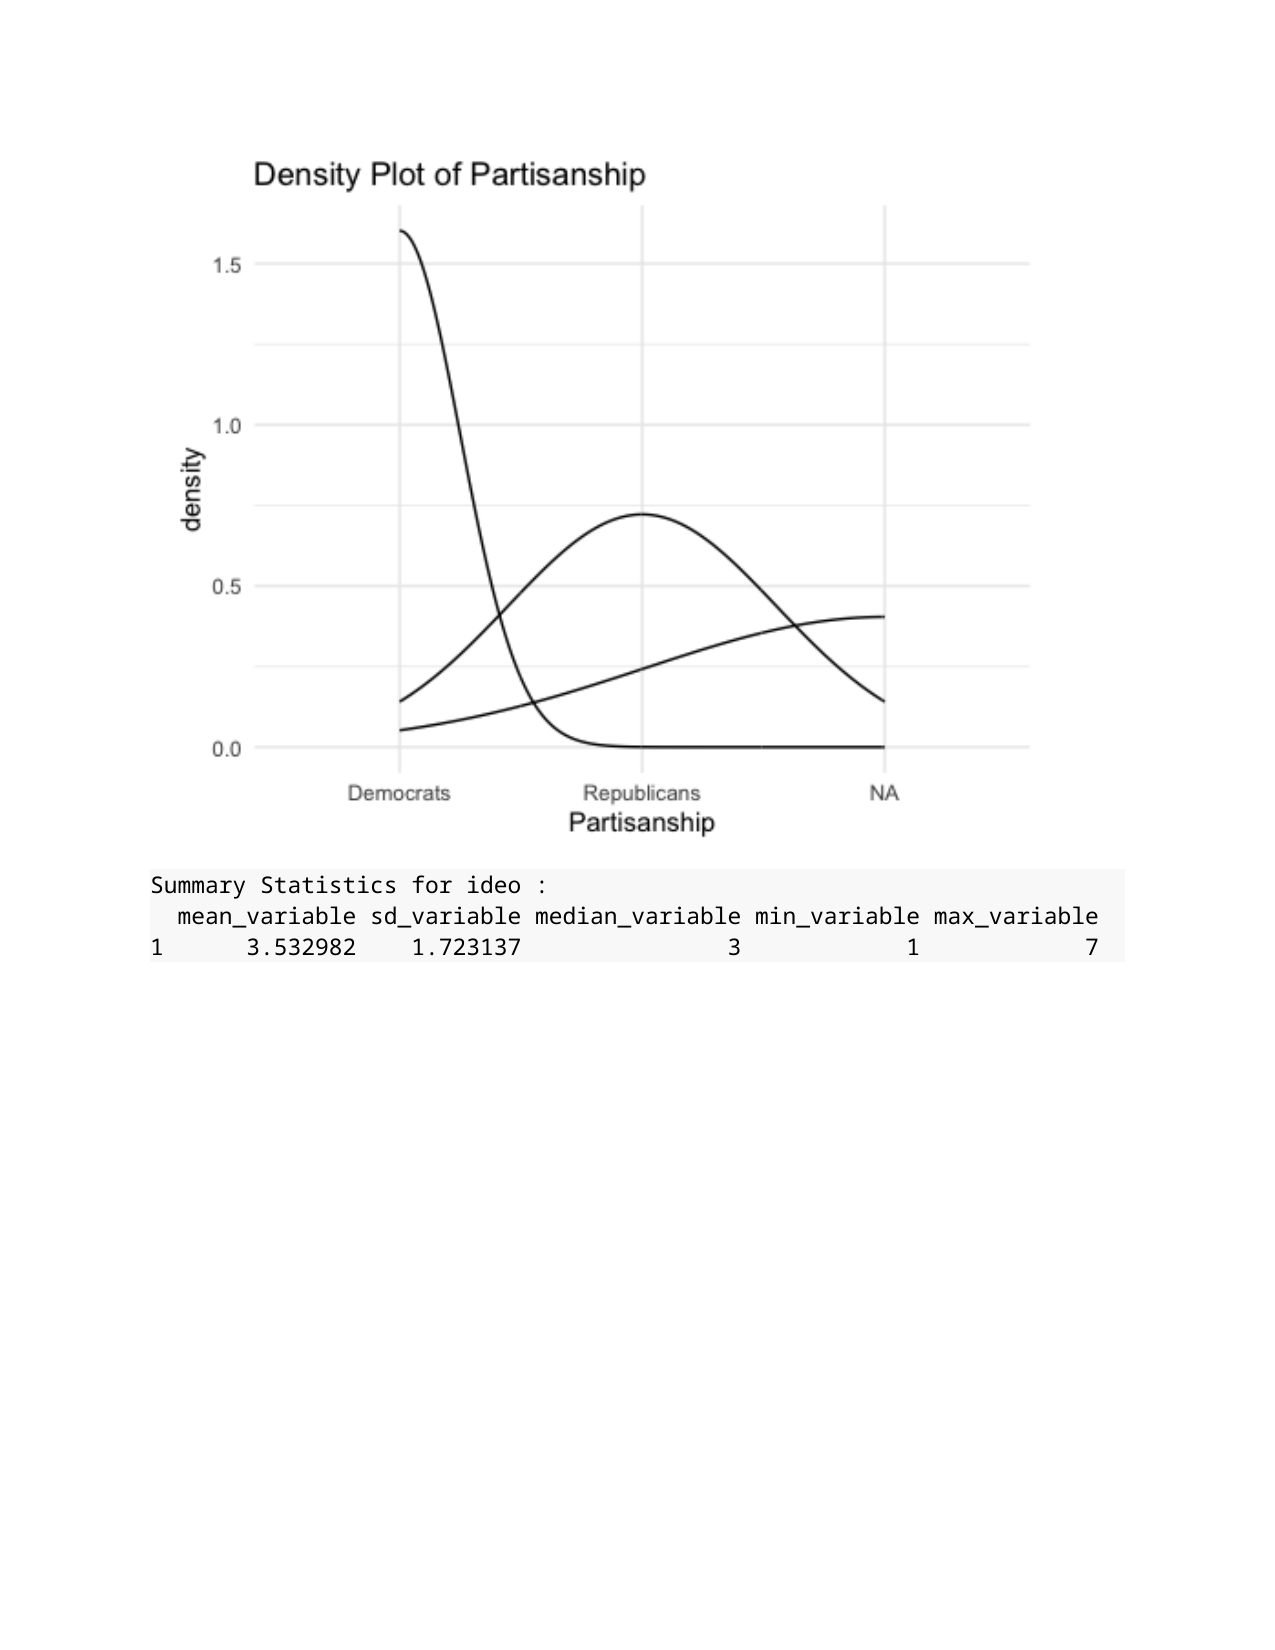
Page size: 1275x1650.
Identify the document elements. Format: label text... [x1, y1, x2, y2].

picture [168, 150, 1044, 850]
text Summary Statistics for ideo : mean_variable sd_variable median_variable min_variable max_variable 1 3.532982 1.723137 3 1 7 [150, 869, 1125, 962]
